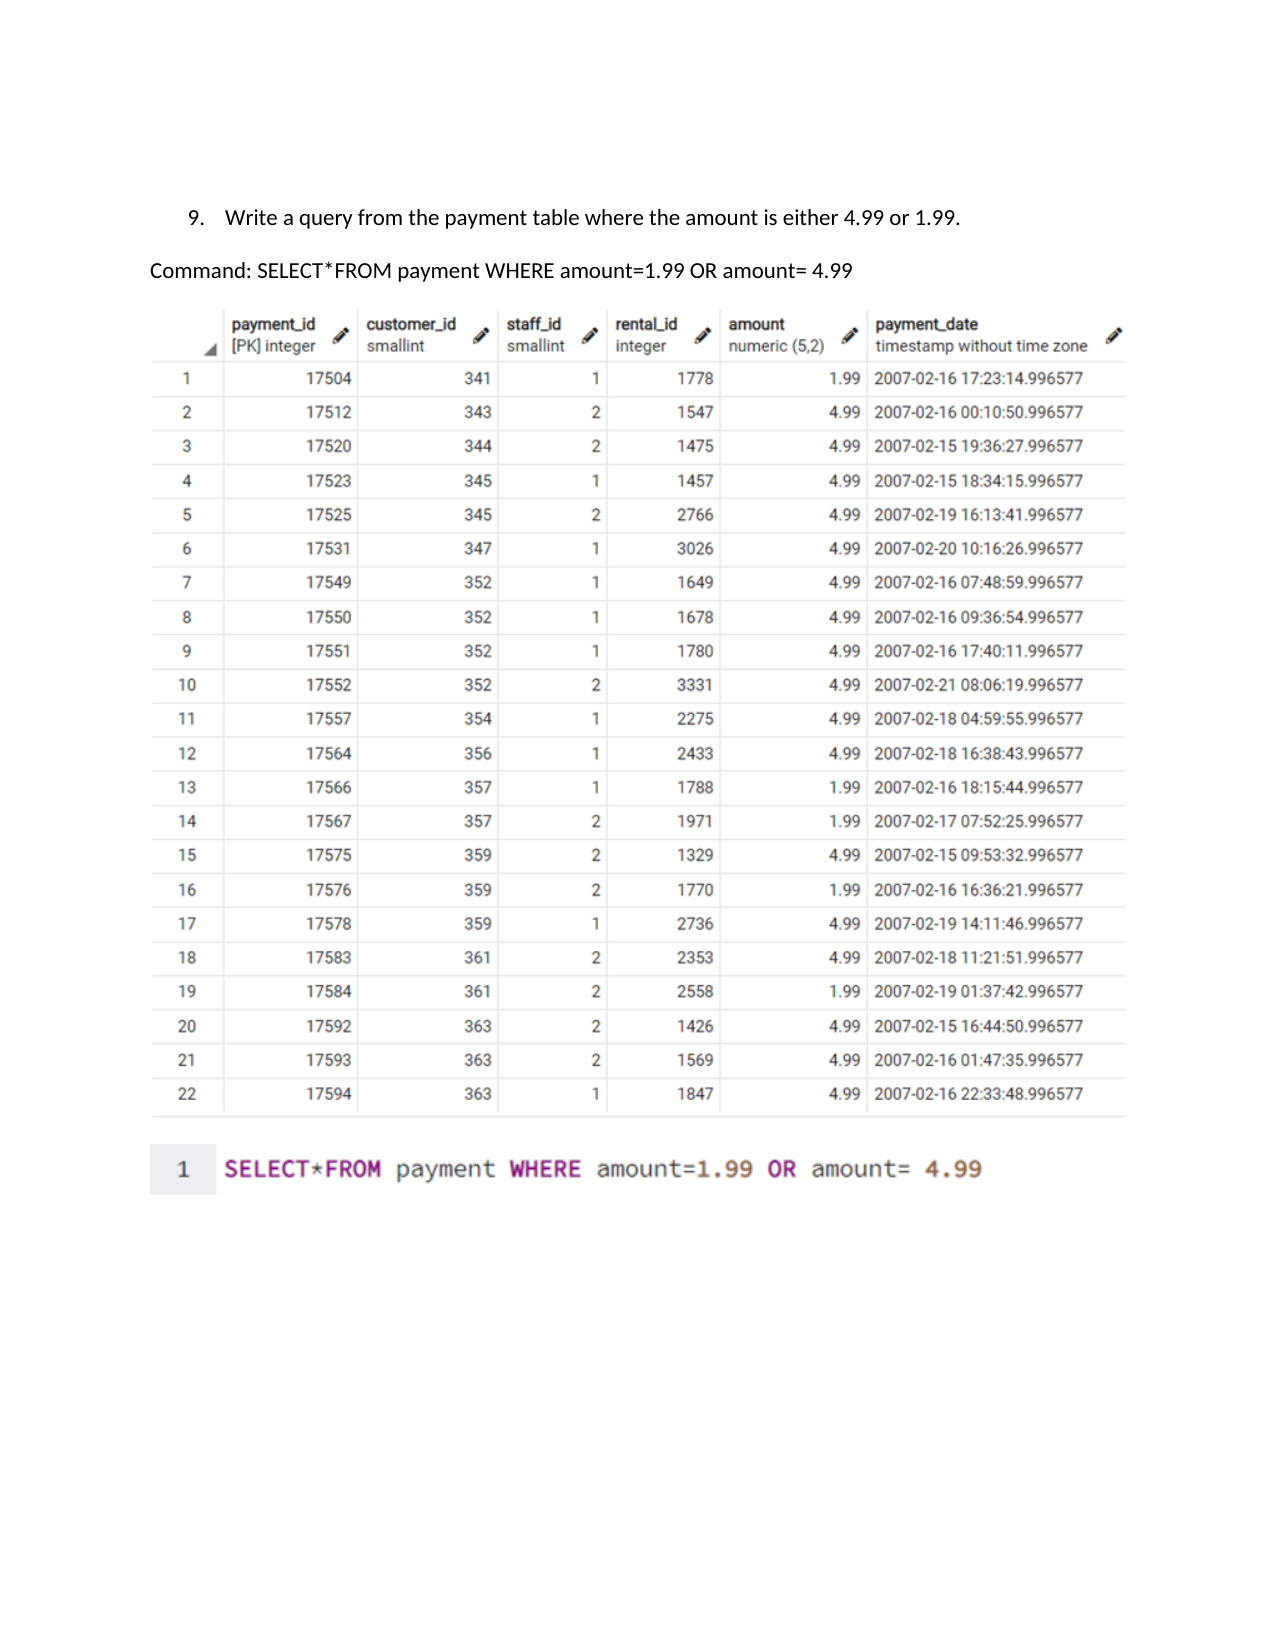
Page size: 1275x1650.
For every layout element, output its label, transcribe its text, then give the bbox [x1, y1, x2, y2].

picture [150, 309, 1125, 1120]
list Write a query from the payment table where the amount is either 4.99 or 1.99. [187, 203, 1125, 231]
text Command: SELECT*FROM payment WHERE amount=1.99 OR amount= 4.99 [150, 256, 1125, 284]
picture [150, 1144, 989, 1211]
